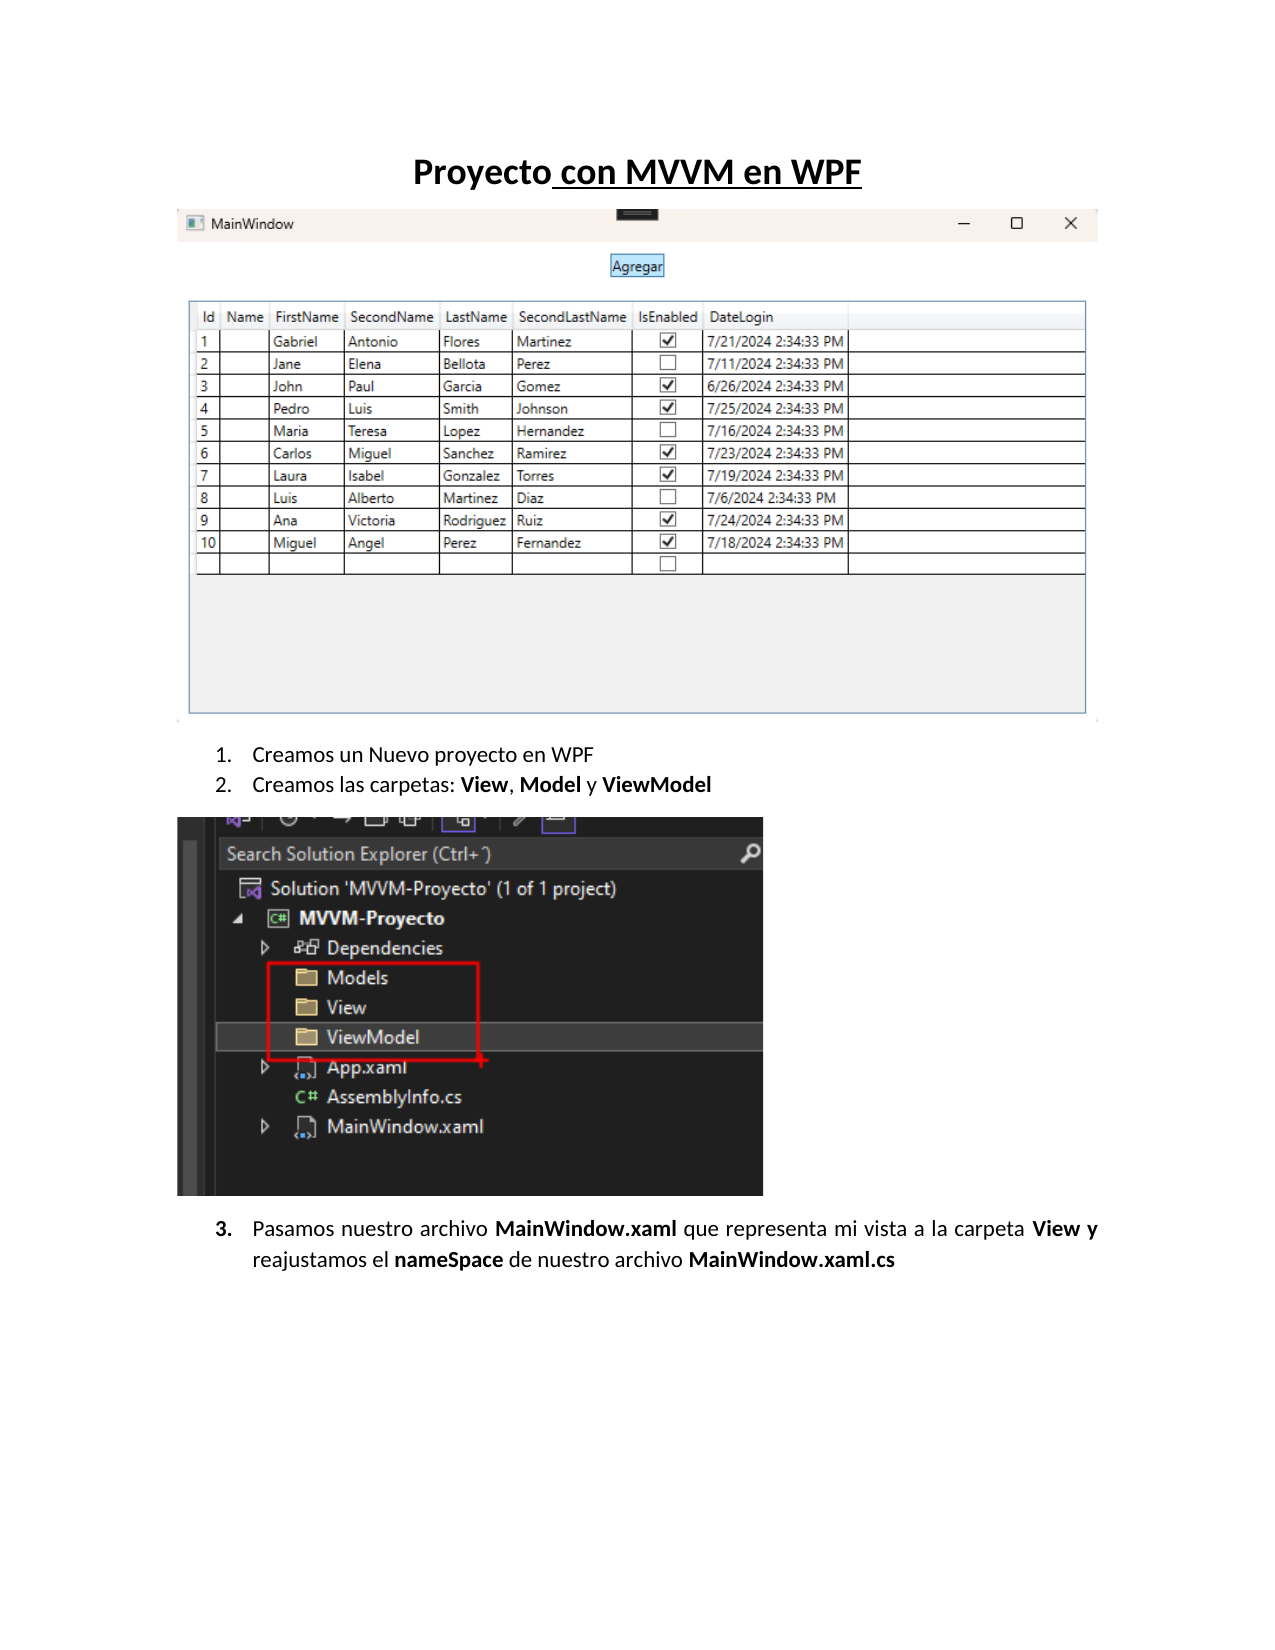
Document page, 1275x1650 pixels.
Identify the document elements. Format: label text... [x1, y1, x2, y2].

list Creamos un Nuevo proyecto en WPF [215, 740, 1098, 768]
picture [177, 817, 764, 1196]
list Pasamos nuestro archivo MainWindow.xaml que representa mi vista a la carpeta View y reajustamos el nameSpace de nuestro archivo MainWindow.xaml.cs [215, 1214, 1098, 1273]
list Creamos las carpetas: View, Model y ViewModel [215, 771, 1098, 799]
text Proyecto con MVVM en WPF [177, 148, 1098, 193]
picture [177, 209, 1098, 722]
